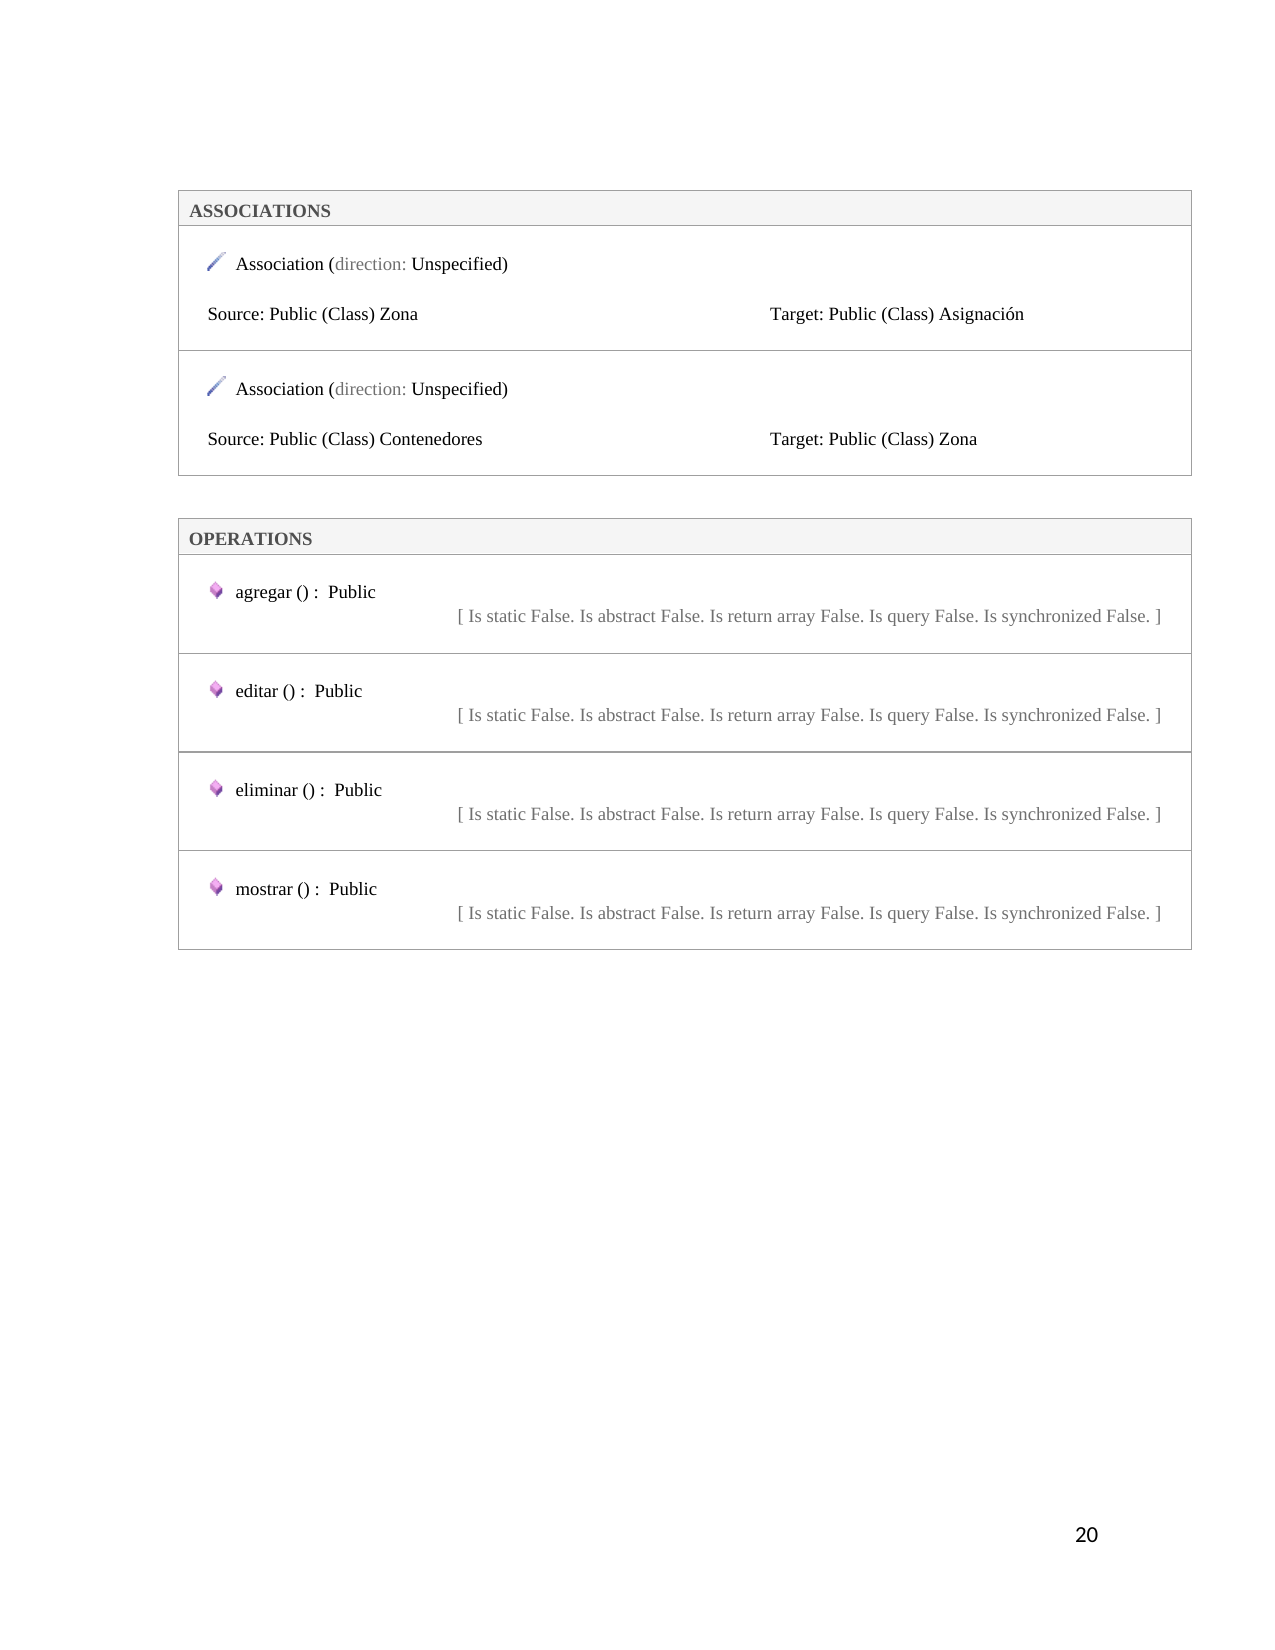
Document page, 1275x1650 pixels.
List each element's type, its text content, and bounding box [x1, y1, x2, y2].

table_cell editar () : Public [ Is static False. Is abstract False. Is return array False. Is query False. Is synchronized False. ] [179, 654, 1191, 751]
picture [207, 679, 226, 698]
table_cell eliminar () : Public [ Is static False. Is abstract False. Is return array False. Is query False. Is synchronized False. ] [179, 753, 1191, 850]
picture [207, 877, 226, 896]
table_header ASSOCIATIONS [179, 191, 1191, 225]
table_cell agregar () : Public [ Is static False. Is abstract False. Is return array False. Is query False. Is synchronized False. ] [179, 555, 1191, 652]
table_cell Source: Public (Class) Contenedores [179, 425, 741, 475]
picture [207, 778, 226, 797]
table_cell mostrar () : Public [ Is static False. Is abstract False. Is return array False. Is query False. Is synchronized False. ] [179, 851, 1191, 949]
table_cell Target: Public (Class) Asignación [741, 301, 1191, 350]
picture [207, 376, 226, 396]
picture [207, 580, 226, 599]
table_cell Association (direction: Unspecified) [179, 351, 1191, 425]
table_cell Source: Public (Class) Zona [179, 301, 741, 350]
table_cell Target: Public (Class) Zona [741, 425, 1191, 475]
table_header OPERATIONS [179, 519, 1191, 553]
table_cell Association (direction: Unspecified) [179, 226, 1191, 301]
picture [207, 252, 226, 271]
